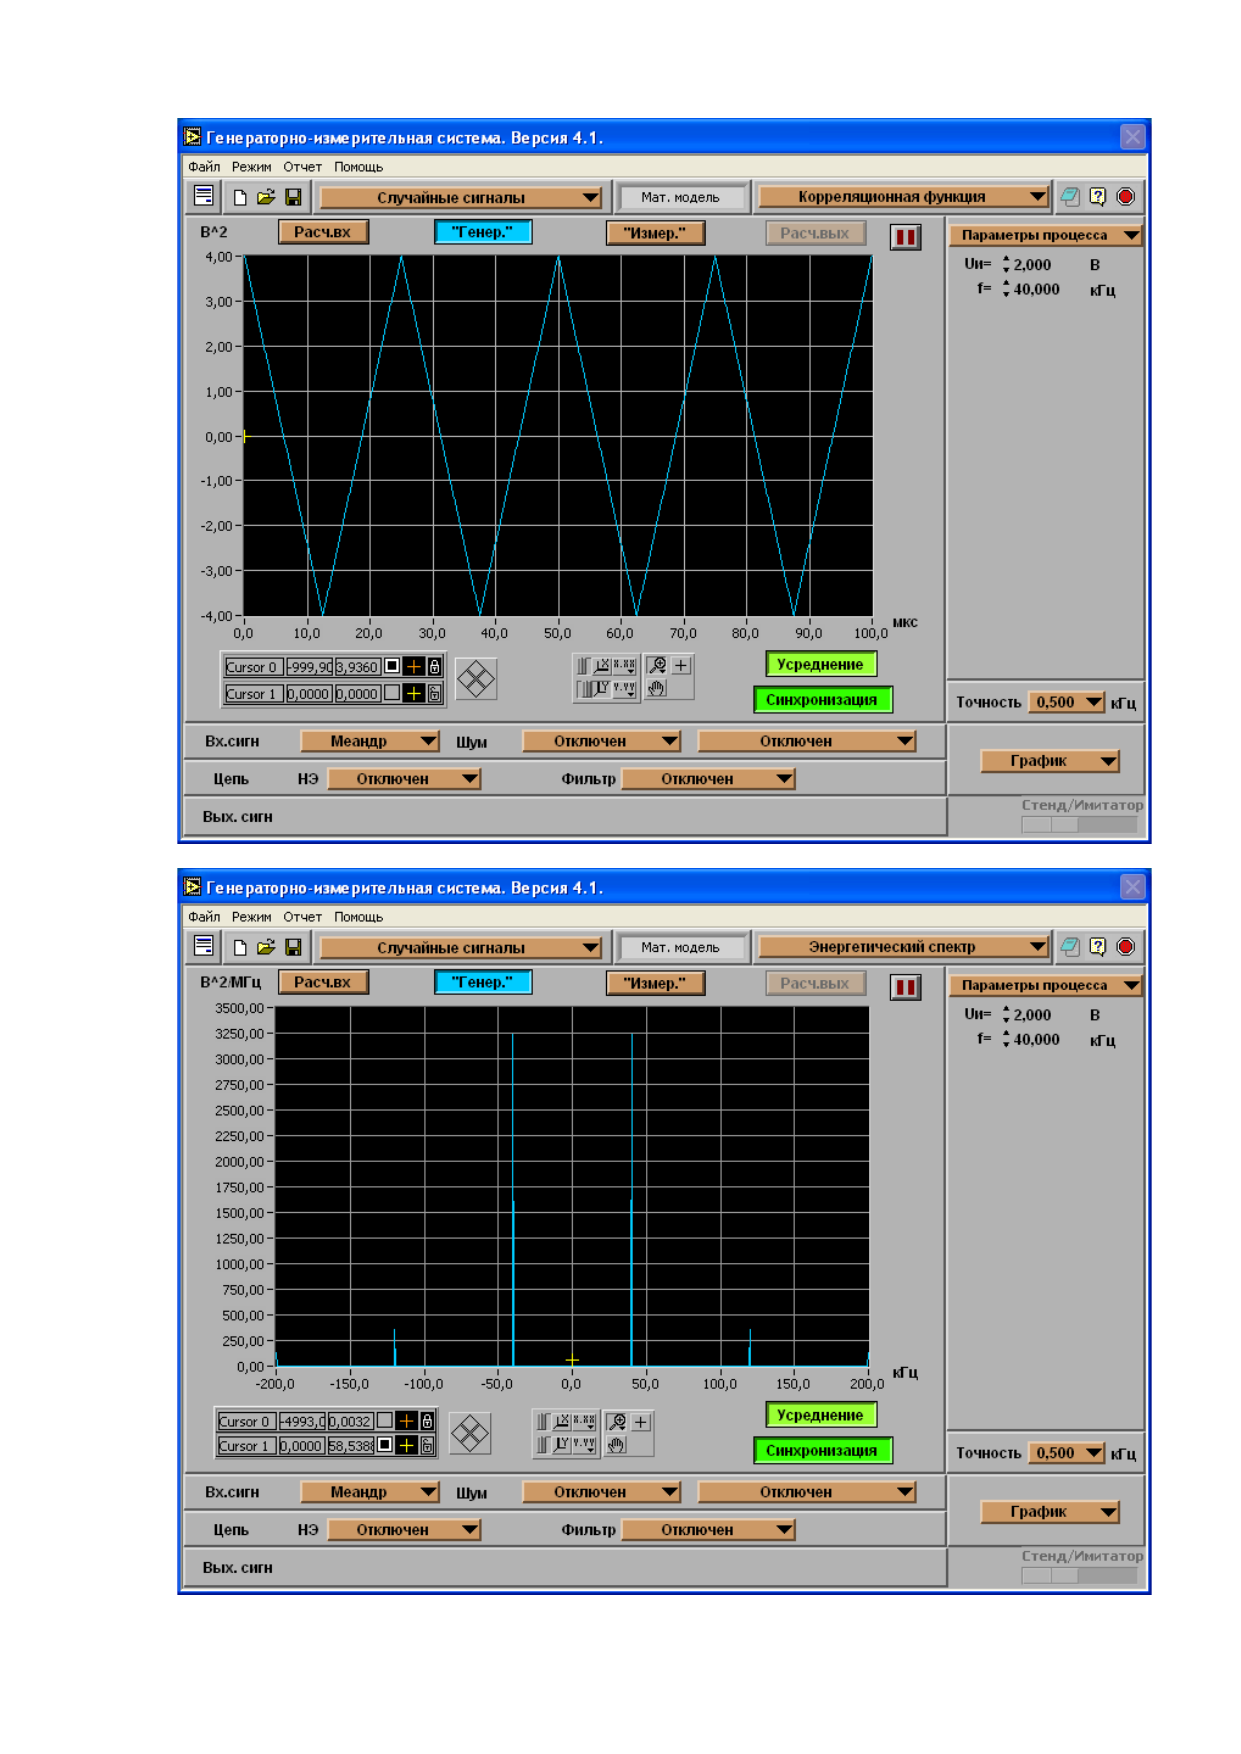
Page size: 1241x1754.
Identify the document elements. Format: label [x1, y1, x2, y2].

picture [177, 118, 1152, 844]
picture [177, 868, 1152, 1595]
